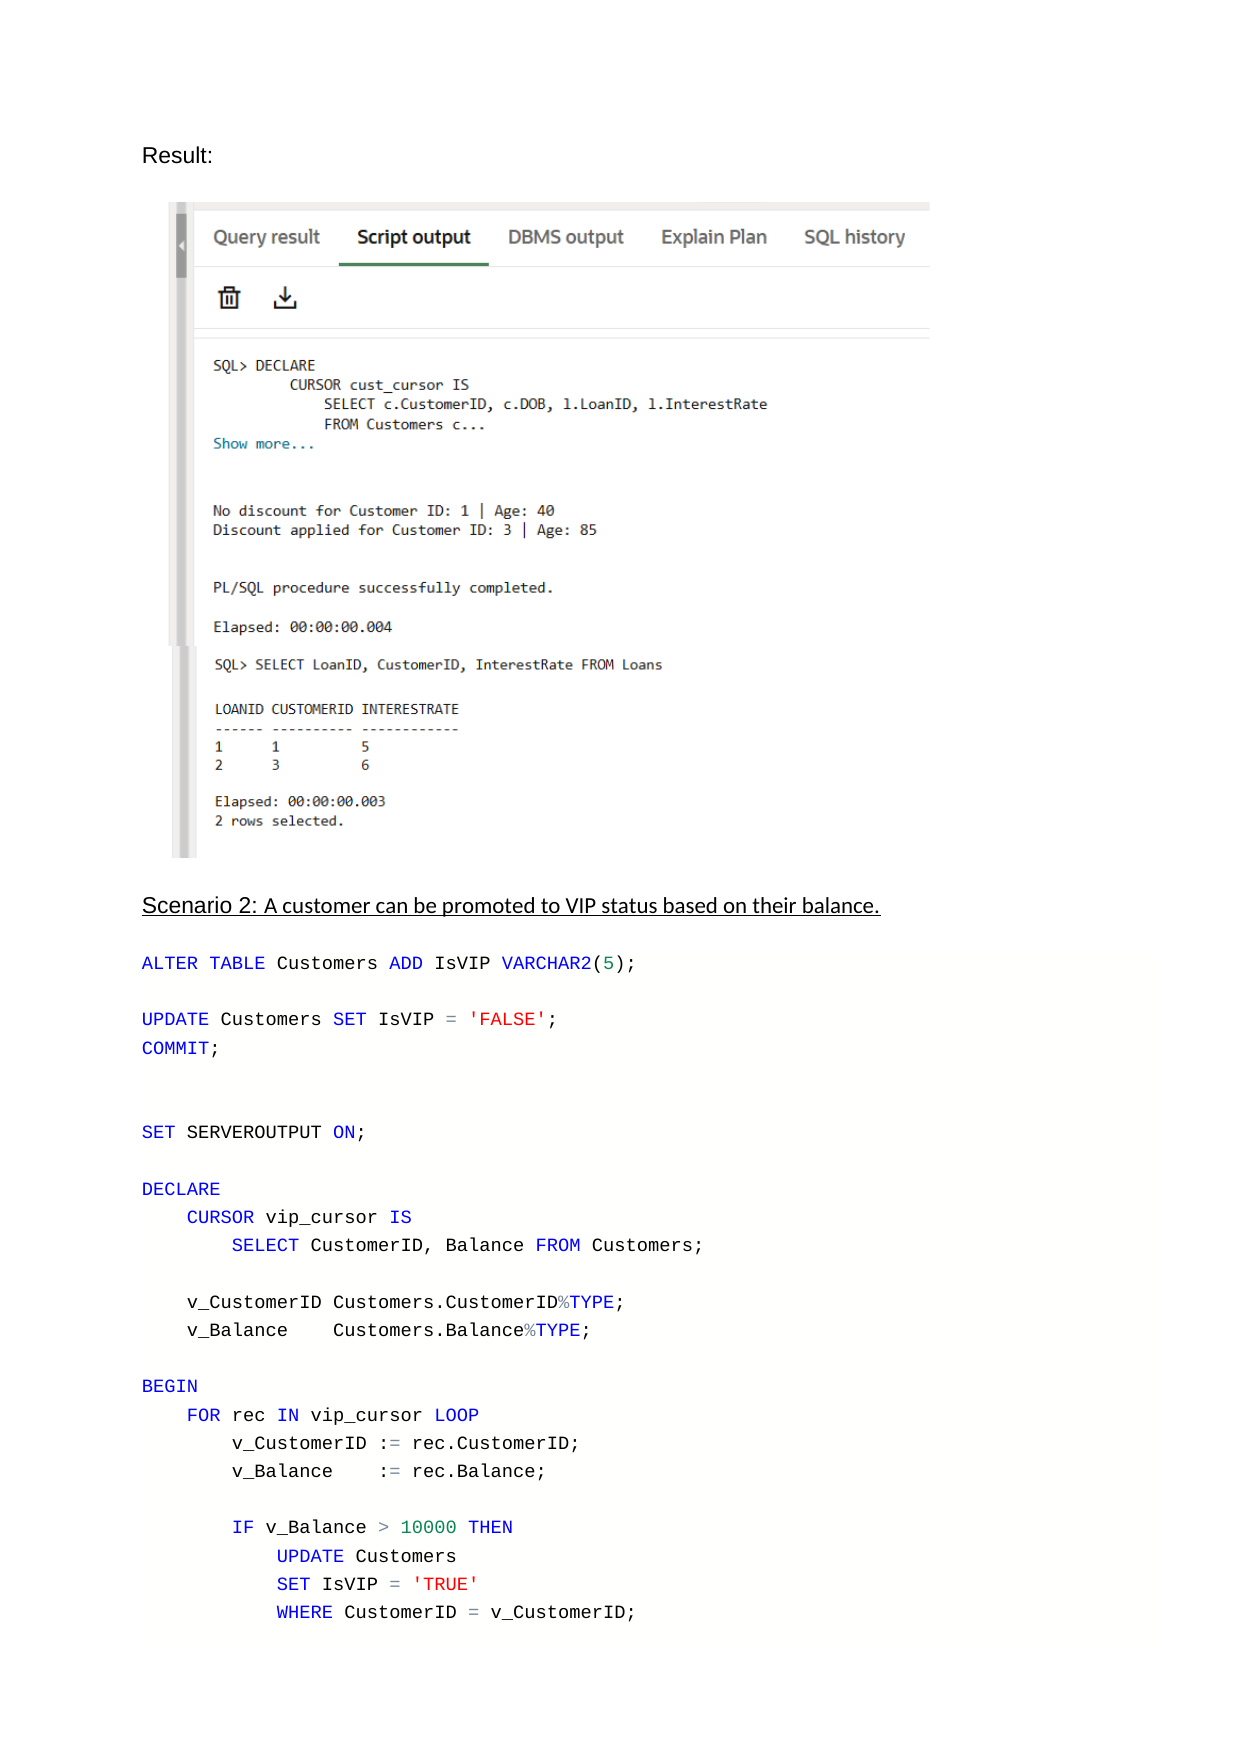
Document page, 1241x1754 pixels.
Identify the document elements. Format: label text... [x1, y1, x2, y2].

text v_CustomerID := rec.CustomerID; [142, 1434, 1158, 1455]
text SET IsVIP = 'TRUE' [142, 1575, 1158, 1596]
text CURSOR vip_cursor IS [142, 1208, 1158, 1229]
text v_Balance := rec.Balance; [142, 1462, 1158, 1483]
text UPDATE Customers [142, 1547, 1158, 1568]
text v_Balance Customers.Balance%TYPE; [142, 1321, 1158, 1342]
text BEGIN [142, 1377, 1158, 1398]
picture [141, 202, 930, 858]
text Result: [142, 142, 1158, 168]
text COMMIT; [142, 1038, 1158, 1060]
text SET SERVEROUTPUT ON; [142, 1123, 1158, 1144]
text DECLARE [142, 1179, 1158, 1201]
text UPDATE Customers SET IsVIP = 'FALSE'; [142, 1010, 1158, 1031]
text SELECT CustomerID, Balance FROM Customers; [142, 1236, 1158, 1257]
text WHERE CustomerID = v_CustomerID; [142, 1603, 1158, 1624]
text FOR rec IN vip_cursor LOOP [142, 1405, 1158, 1427]
text ALTER TABLE Customers ADD IsVIP VARCHAR2(5); [142, 954, 1158, 975]
text Scenario 2: A customer can be promoted to VIP status based on their balance. [142, 891, 1158, 919]
text v_CustomerID Customers.CustomerID%TYPE; [142, 1292, 1158, 1314]
text IF v_Balance > 10000 THEN [142, 1518, 1158, 1539]
